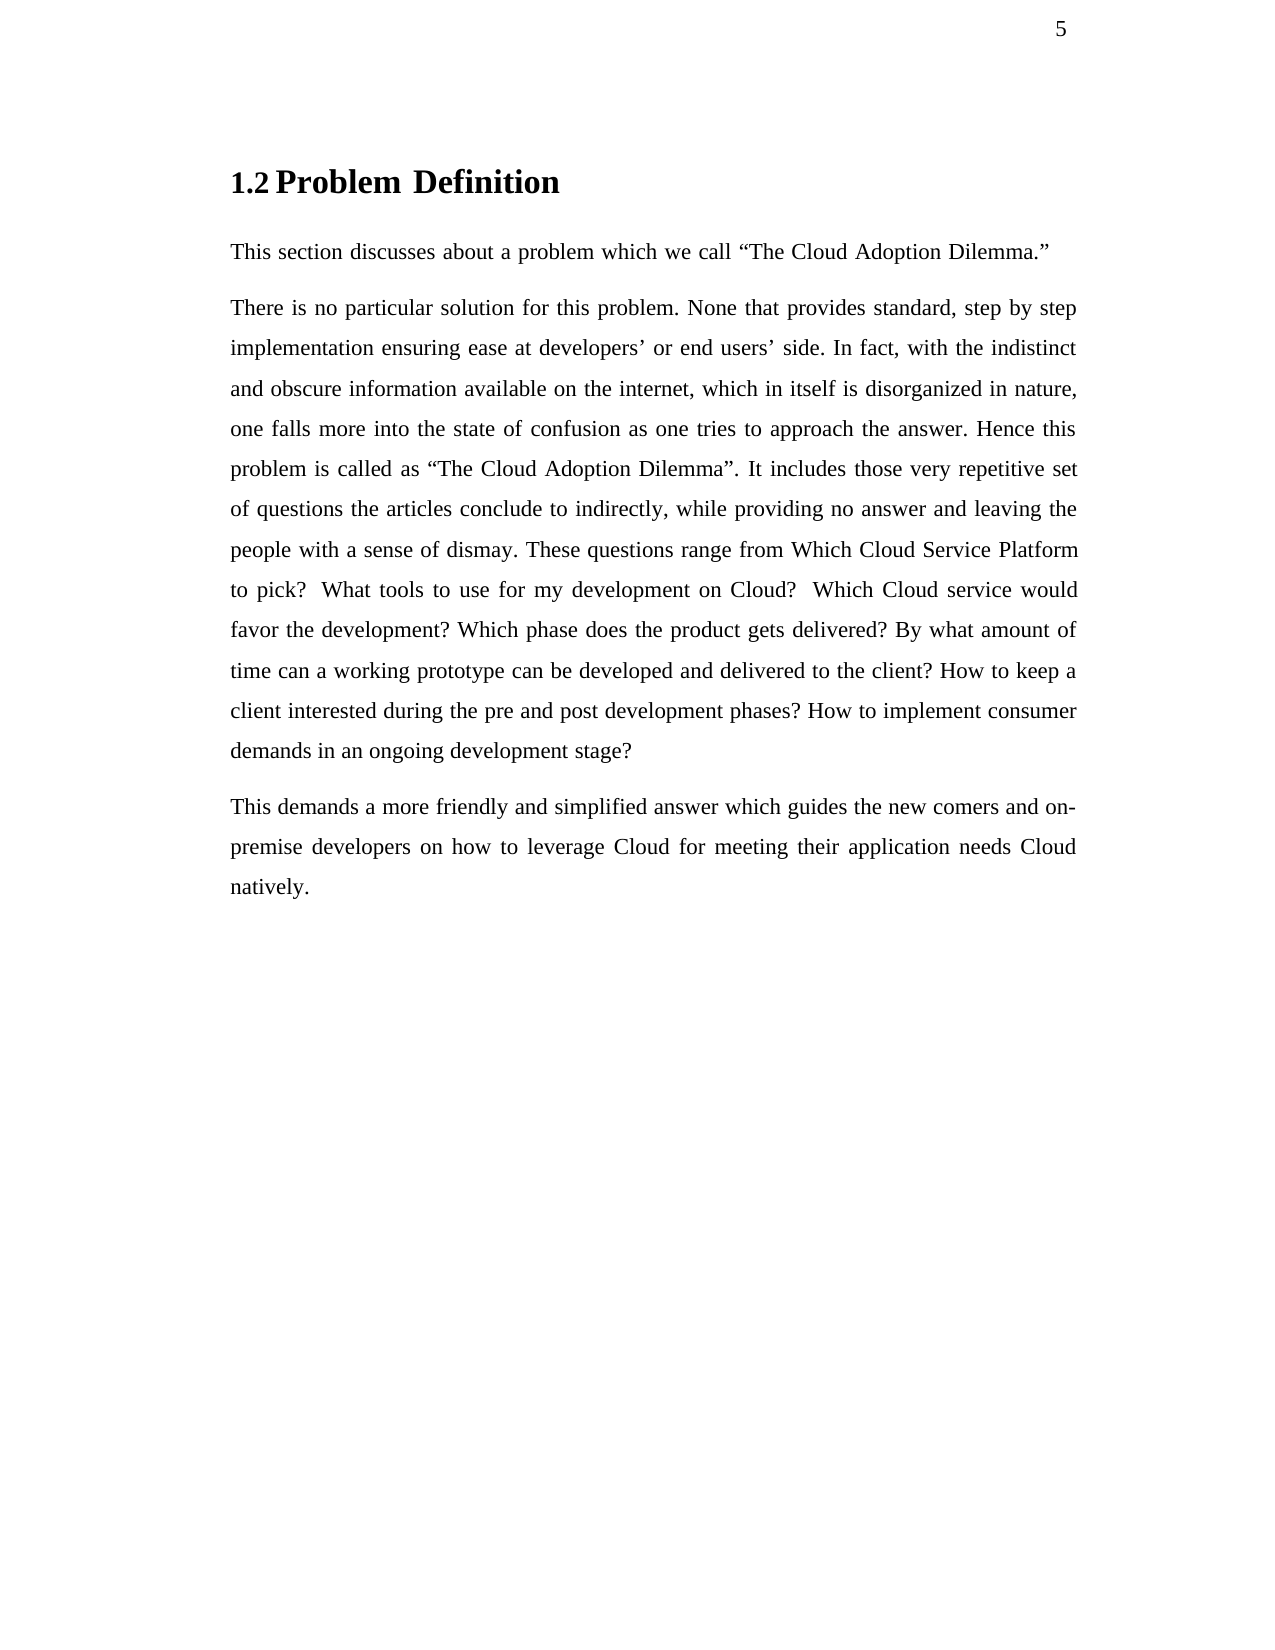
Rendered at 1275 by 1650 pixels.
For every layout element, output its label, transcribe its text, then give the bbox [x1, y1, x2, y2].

text This demands a more friendly and simplified answer which guides the new comers and on- premise developers on how to leverage Cloud for meeting their application needs Cloud natively. [230, 793, 1078, 900]
subtitle Problem Definition [230, 162, 1171, 201]
text There is no particular solution for this problem. None that provides standard, step by step implementation ensuring ease at developers’ or end users’ side. In fact, with the indistinct and obscure information available on the internet, which in itself is disorganized in nature, one falls more into the state of confusion as one tries to approach the answer. Hence this problem is called as “The Cloud Adoption Dilemma”. It includes those very repetitive set of questions the articles conclude to indirectly, while providing no answer and leaving the people with a sense of dismay. These questions range from Which Cloud Service Platform to pick? What tools to use for my development on Cloud? Which Cloud service would favor the development? Which phase does the product gets delivered? By what amount of time can a working prototype can be developed and delivered to the client? How to keep a client interested during the pre and post development phases? How to implement consumer demands in an ongoing development stage? [230, 294, 1078, 764]
text This section discusses about a problem which we call “The Cloud Adoption Dilemma.” [230, 238, 1171, 264]
